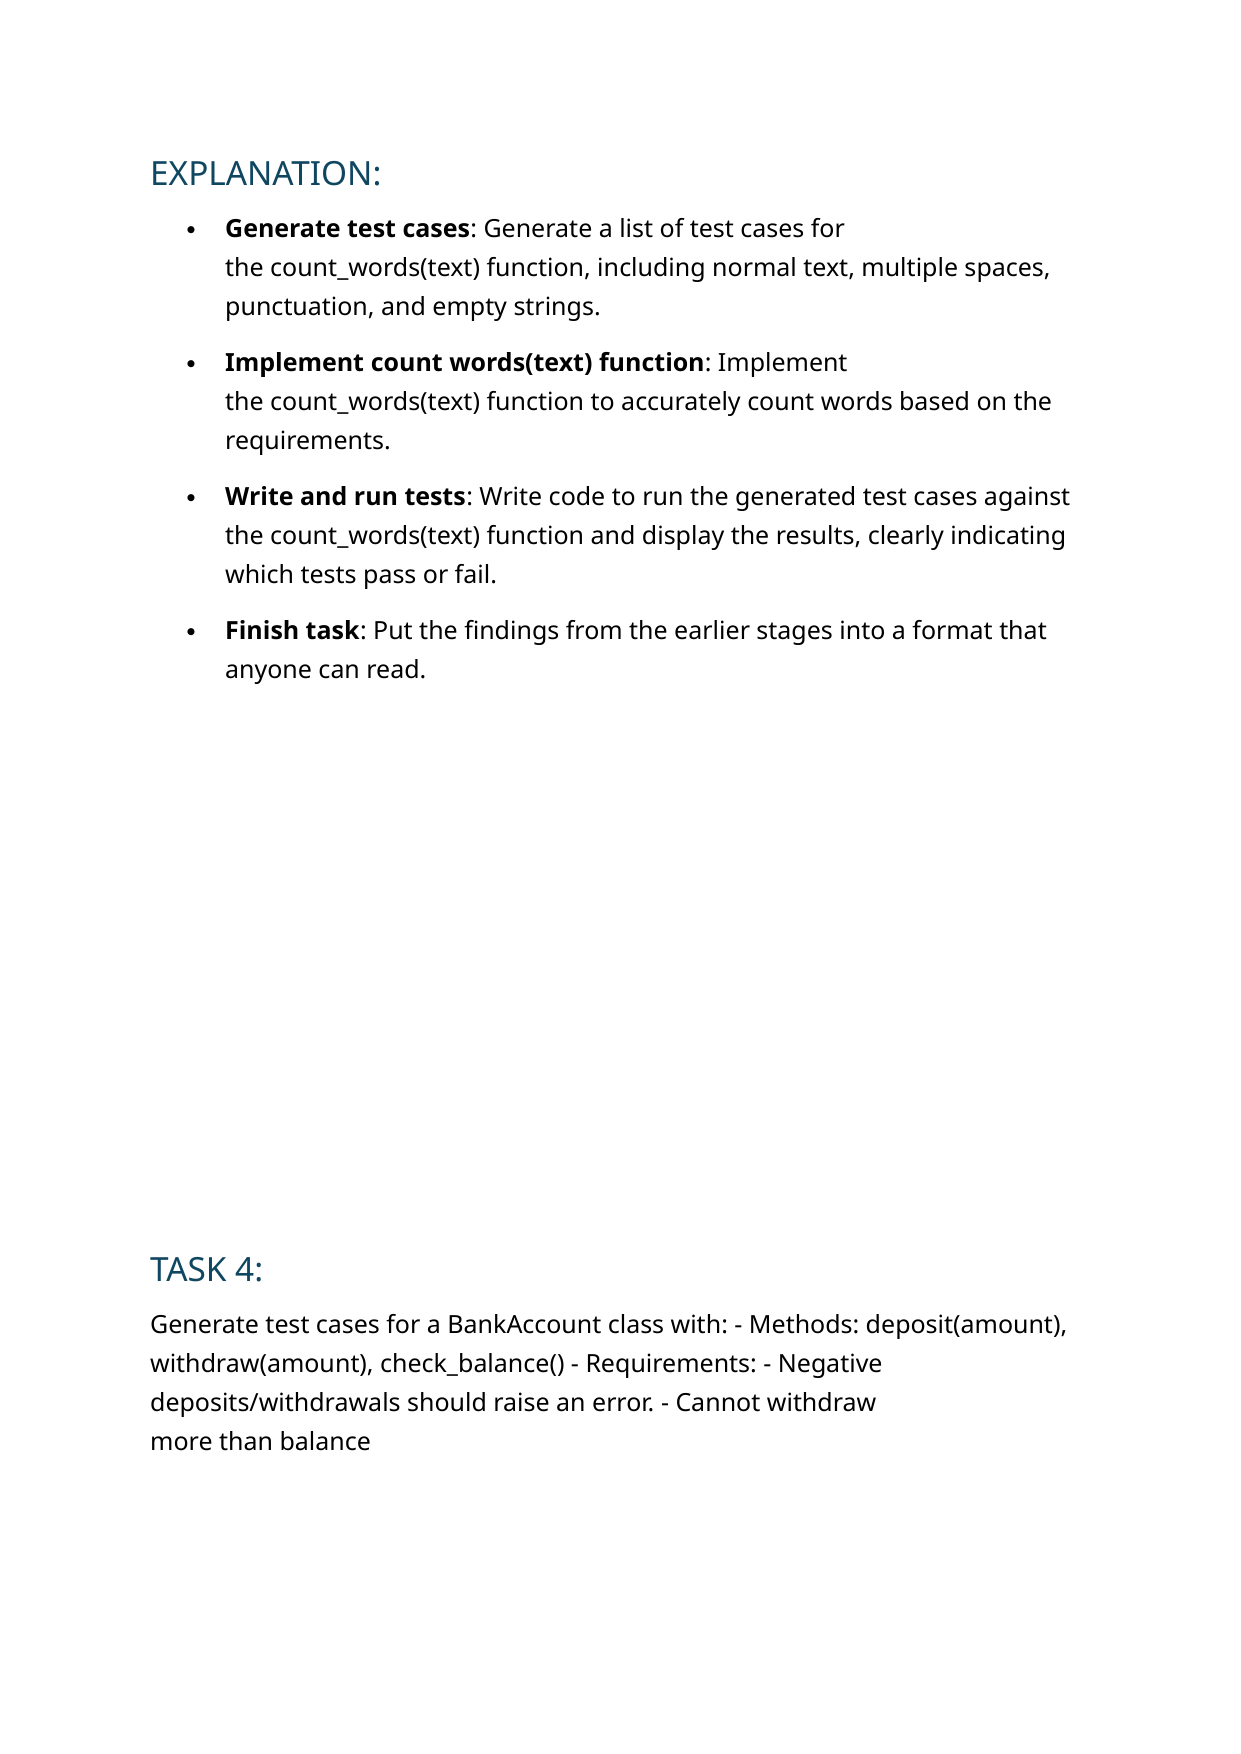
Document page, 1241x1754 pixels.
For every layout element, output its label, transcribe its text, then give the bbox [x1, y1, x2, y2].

list Finish task: Put the findings from the earlier stages into a format that anyone can read. [187, 613, 1090, 686]
subtitle TASK 4: [150, 1246, 1090, 1291]
list Implement count words(text) function: Implement the count_words(text) function to accurately count words based on the requirements. [187, 345, 1090, 457]
text Generate test cases for a BankAccount class with: - Methods: deposit(amount), withdraw(amount), check_balance() - Requirements: - Negative deposits/withdrawals should raise an error. - Cannot withdraw more than balance [150, 1306, 1090, 1458]
subtitle EXPLANATION: [150, 150, 1090, 195]
list Write and run tests: Write code to run the generated test cases against the count_words(text) function and display the results, clearly indicating which tests pass or fail. [187, 479, 1090, 591]
list Generate test cases: Generate a list of test cases for the count_words(text) function, including normal text, multiple spaces, punctuation, and empty strings. [187, 211, 1090, 323]
